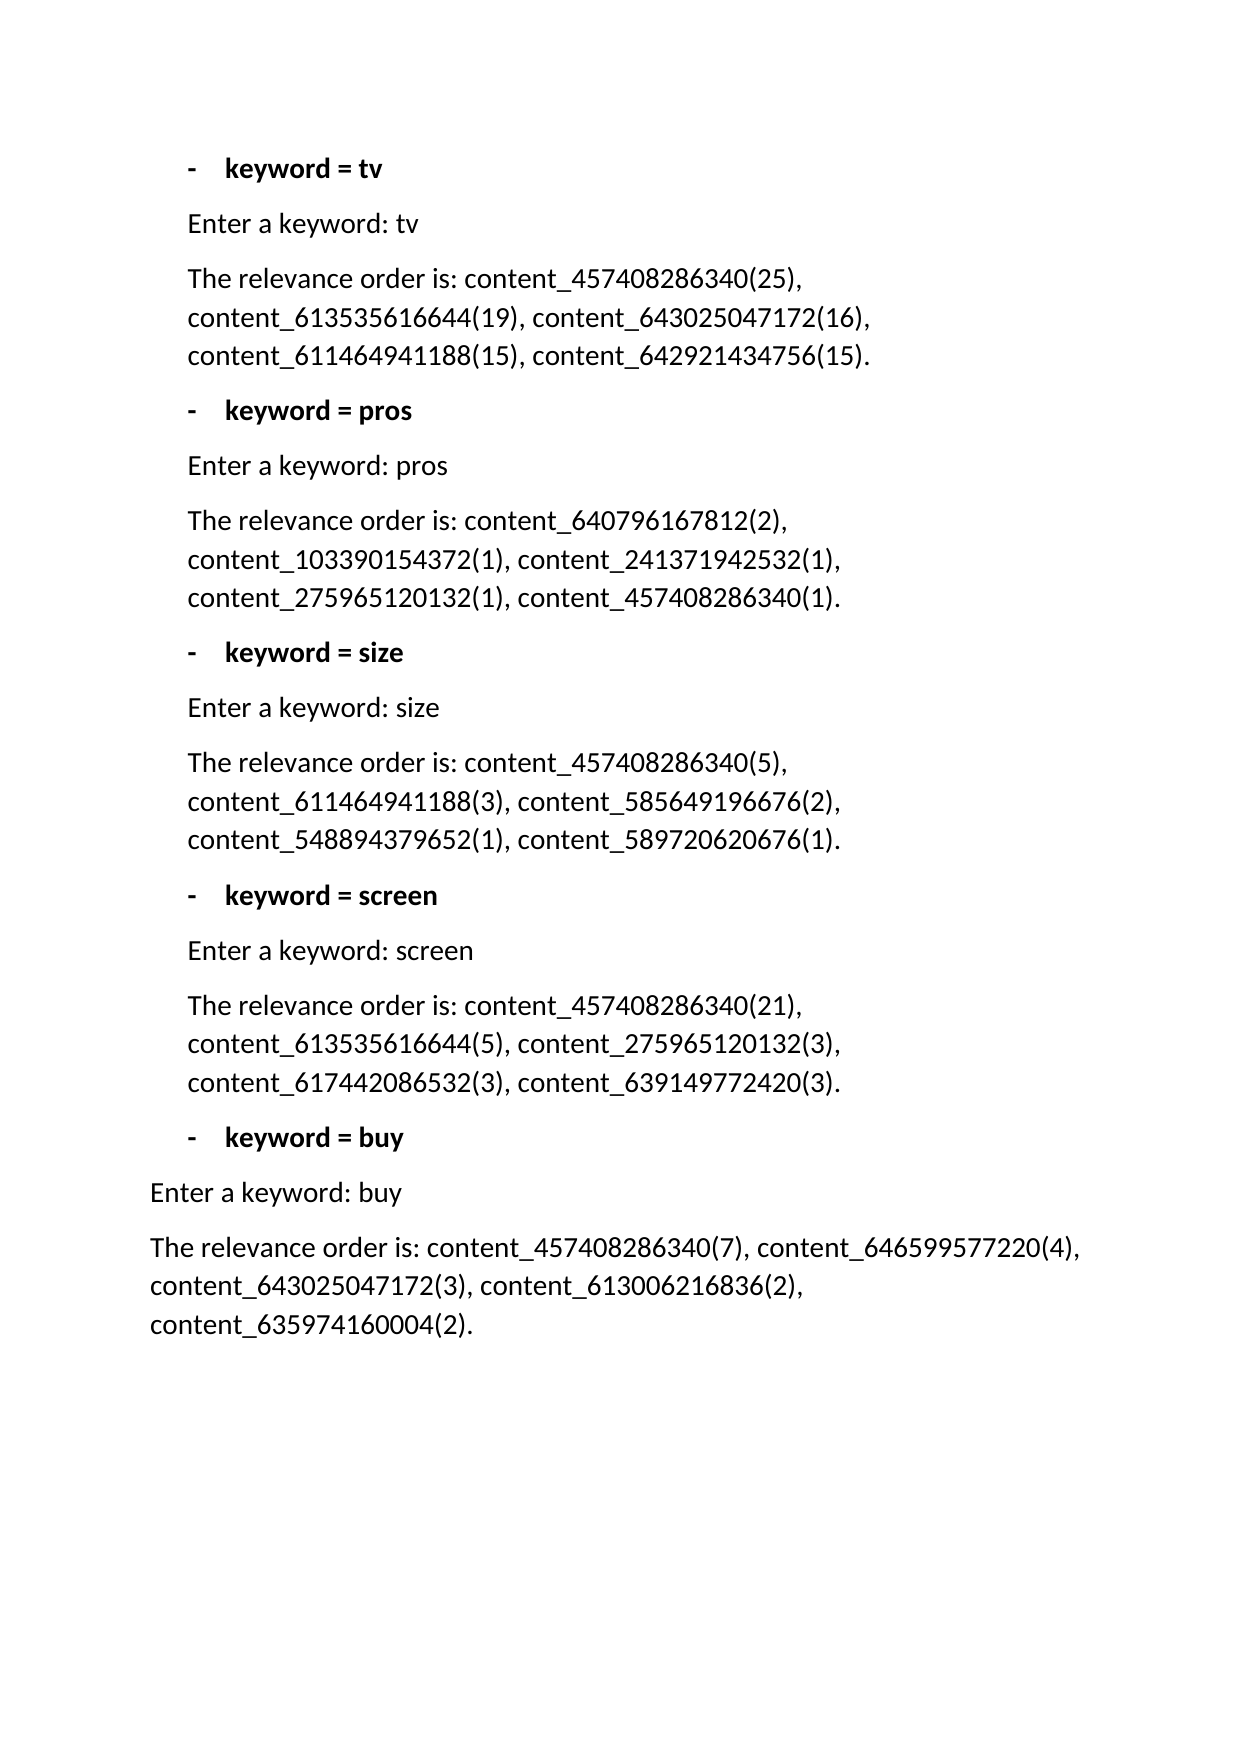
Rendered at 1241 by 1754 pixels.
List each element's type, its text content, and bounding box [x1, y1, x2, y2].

list keyword = buy [187, 1119, 1090, 1154]
text The relevance order is: content_457408286340(5), content_611464941188(3), content_585649196676(2), content_548894379652(1), content_589720620676(1). [187, 744, 1090, 857]
text Enter a keyword: size [187, 689, 1090, 725]
text The relevance order is: content_640796167812(2), content_103390154372(1), content_241371942532(1), content_275965120132(1), content_457408286340(1). [187, 502, 1090, 615]
text Enter a keyword: tv [187, 205, 1090, 241]
text Enter a keyword: buy [150, 1174, 1090, 1209]
list keyword = screen [187, 877, 1090, 912]
text The relevance order is: content_457408286340(7), content_646599577220(4), content_643025047172(3), content_613006216836(2), content_635974160004(2). [150, 1229, 1090, 1341]
text The relevance order is: content_457408286340(25), content_613535616644(19), content_643025047172(16), content_611464941188(15), content_642921434756(15). [187, 260, 1090, 373]
list keyword = pros [187, 392, 1090, 428]
text Enter a keyword: pros [187, 447, 1090, 483]
text The relevance order is: content_457408286340(21), content_613535616644(5), content_275965120132(3), content_617442086532(3), content_639149772420(3). [187, 987, 1090, 1099]
text Enter a keyword: screen [187, 932, 1090, 967]
list keyword = tv [187, 150, 1090, 186]
list keyword = size [187, 634, 1090, 670]
